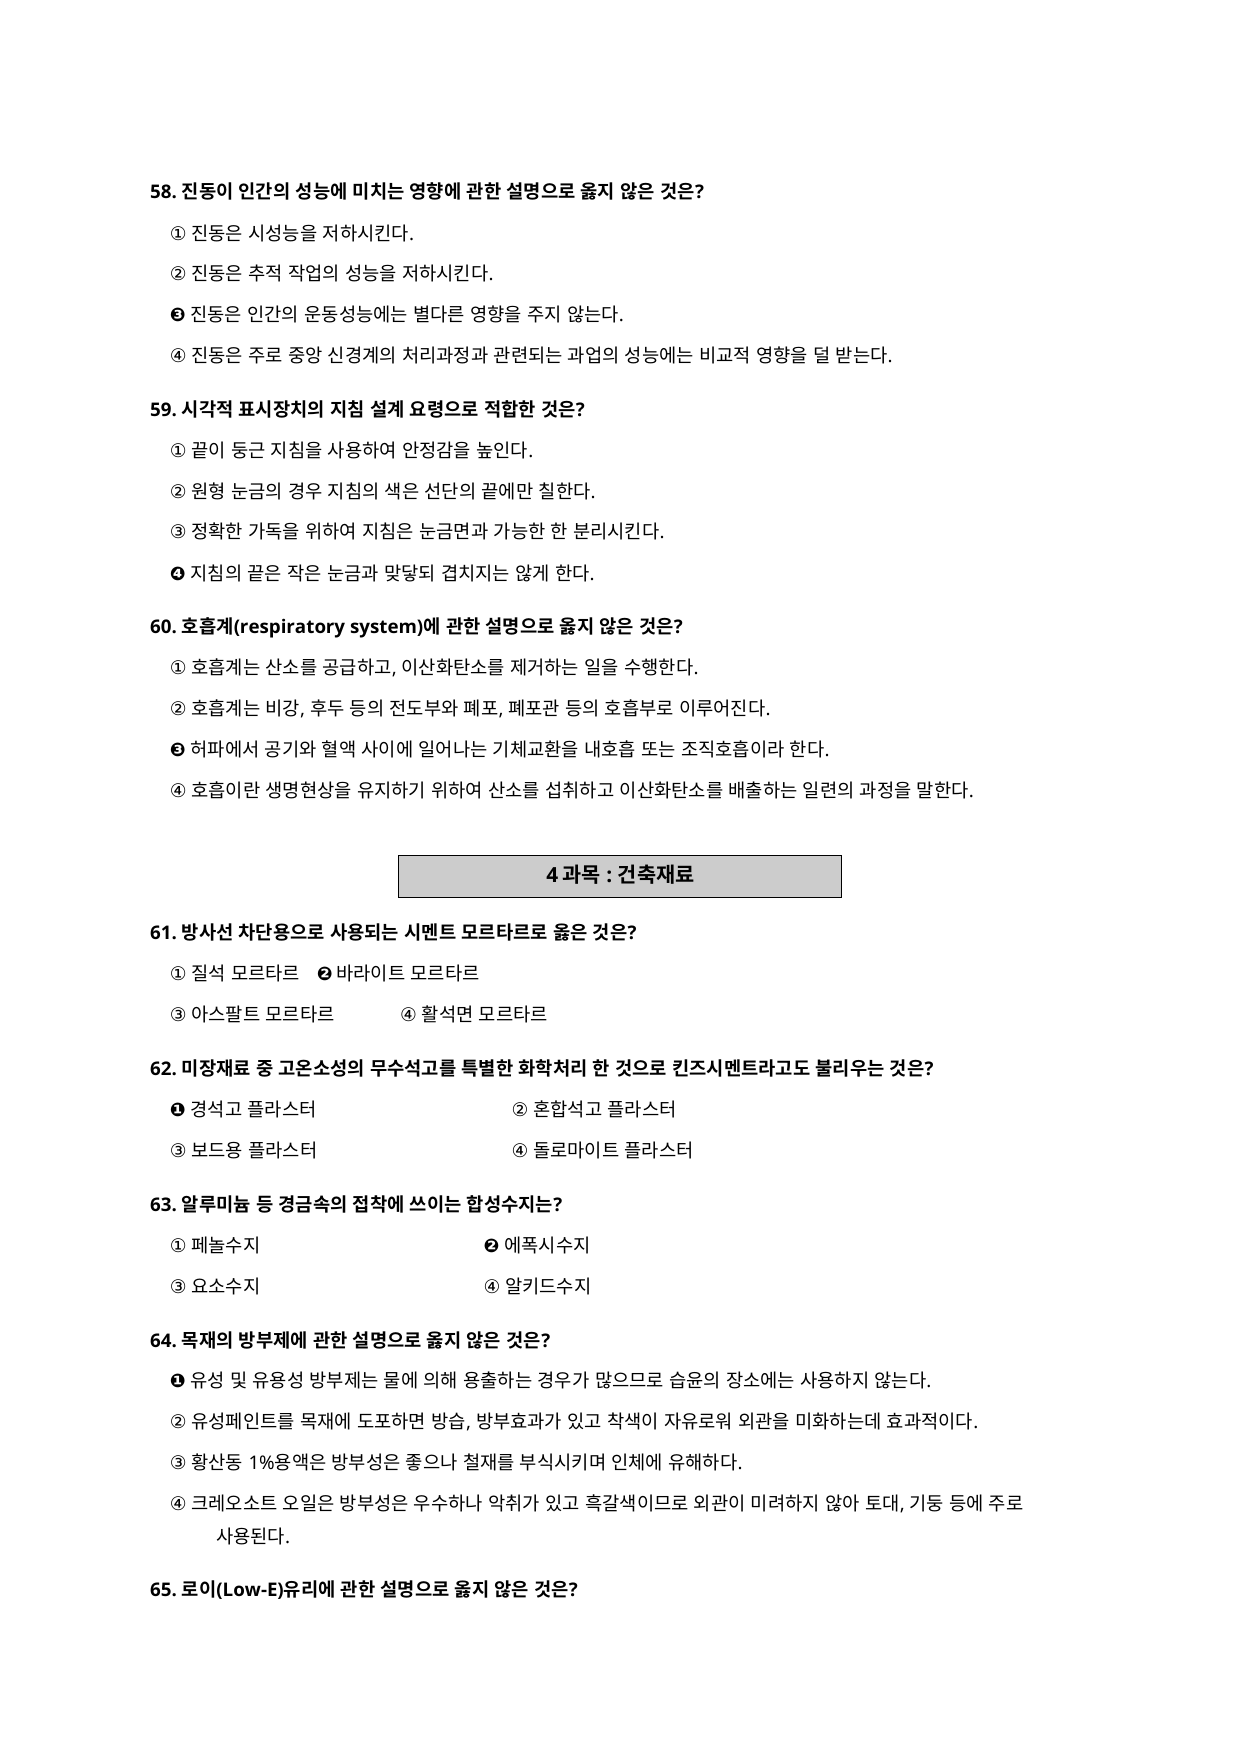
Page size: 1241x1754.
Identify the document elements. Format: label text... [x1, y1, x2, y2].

text 62. 미장재료 중 고온소성의 무수석고를 특별한 화학처리 한 것으로 킨즈시멘트라고도 불리우는 것은? [150, 1054, 1090, 1081]
text 61. 방사선 차단용으로 사용되는 시멘트 모르타르로 옳은 것은? [150, 918, 1090, 945]
text ❹ 지침의 끝은 작은 눈금과 맞닿되 겹치지는 않게 한다. [150, 558, 1090, 585]
text ② 진동은 추적 작업의 성능을 저하시킨다. [150, 259, 1090, 286]
text ② 원형 눈금의 경우 지침의 색은 선단의 끝에만 칠한다. [150, 476, 1090, 503]
text ② 유성페인트를 목재에 도포하면 방습, 방부효과가 있고 착색이 자유로워 외관을 미화하는데 효과적이다. [150, 1407, 1090, 1434]
text 63. 알루미늄 등 경금속의 접착에 쓰이는 합성수지는? [150, 1189, 1090, 1217]
text ③ 아스팔트 모르타르 ④ 활석면 모르타르 [150, 1000, 1090, 1027]
text 60. 호흡계(respiratory system)에 관한 설명으로 옳지 않은 것은? [150, 612, 1090, 639]
text 64. 목재의 방부제에 관한 설명으로 옳지 않은 것은? [150, 1325, 1090, 1352]
text ④ 호흡이란 생명현상을 유지하기 위하여 산소를 섭취하고 이산화탄소를 배출하는 일련의 과정을 말한다. [150, 775, 1090, 802]
text ④ 진동은 주로 중앙 신경계의 처리과정과 관련되는 과업의 성능에는 비교적 영향을 덜 받는다. [150, 341, 1090, 368]
text ③ 황산동 1%용액은 방부성은 좋으나 철재를 부식시키며 인체에 유해하다. [150, 1448, 1090, 1475]
text ❸ 진동은 인간의 운동성능에는 별다른 영향을 주지 않는다. [150, 300, 1090, 327]
text ② 호흡계는 비강, 후두 등의 전도부와 폐포, 폐포관 등의 호흡부로 이루어진다. [150, 693, 1090, 721]
text ③ 요소수지 ④ 알키드수지 [150, 1272, 1090, 1299]
text ① 끝이 둥근 지침을 사용하여 안정감을 높인다. [150, 435, 1090, 462]
text ❶ 경석고 플라스터 ② 혼합석고 플라스터 [150, 1095, 1090, 1122]
text 58. 진동이 인간의 성능에 미치는 영향에 관한 설명으로 옳지 않은 것은? [150, 177, 1090, 204]
text ① 질석 모르타르 ❷바라이트 모르타르 [150, 959, 1090, 986]
text ① 호흡계는 산소를 공급하고, 이산화탄소를 제거하는 일을 수행한다. [150, 652, 1090, 680]
text ① 진동은 시성능을 저하시킨다. [150, 218, 1090, 245]
text 65. 로이(Low-E)유리에 관한 설명으로 옳지 않은 것은? [150, 1575, 1090, 1602]
text ③ 보드용 플라스터 ④ 돌로마이트 플라스터 [150, 1136, 1090, 1163]
text 59. 시각적 표시장치의 지침 설계 요령으로 적합한 것은? [150, 394, 1090, 422]
text ❸ 허파에서 공기와 혈액 사이에 일어나는 기체교환을 내호흡 또는 조직호흡이라 한다. [150, 734, 1090, 762]
table_header 4과목 : 건축재료 [399, 856, 841, 897]
text ④ 크레오소트 오일은 방부성은 우수하나 악취가 있고 흑갈색이므로 외관이 미려하지 않아 토대, 기둥 등에 주로 사용된다. [150, 1489, 1090, 1549]
text ③ 정확한 가독을 위하여 지침은 눈금면과 가능한 한 분리시킨다. [150, 517, 1090, 544]
text ❶ 유성 및 유용성 방부제는 물에 의해 용출하는 경우가 많으므로 습윤의 장소에는 사용하지 않는다. [150, 1366, 1090, 1393]
text ① 페놀수지 ❷ 에폭시수지 [150, 1230, 1090, 1258]
